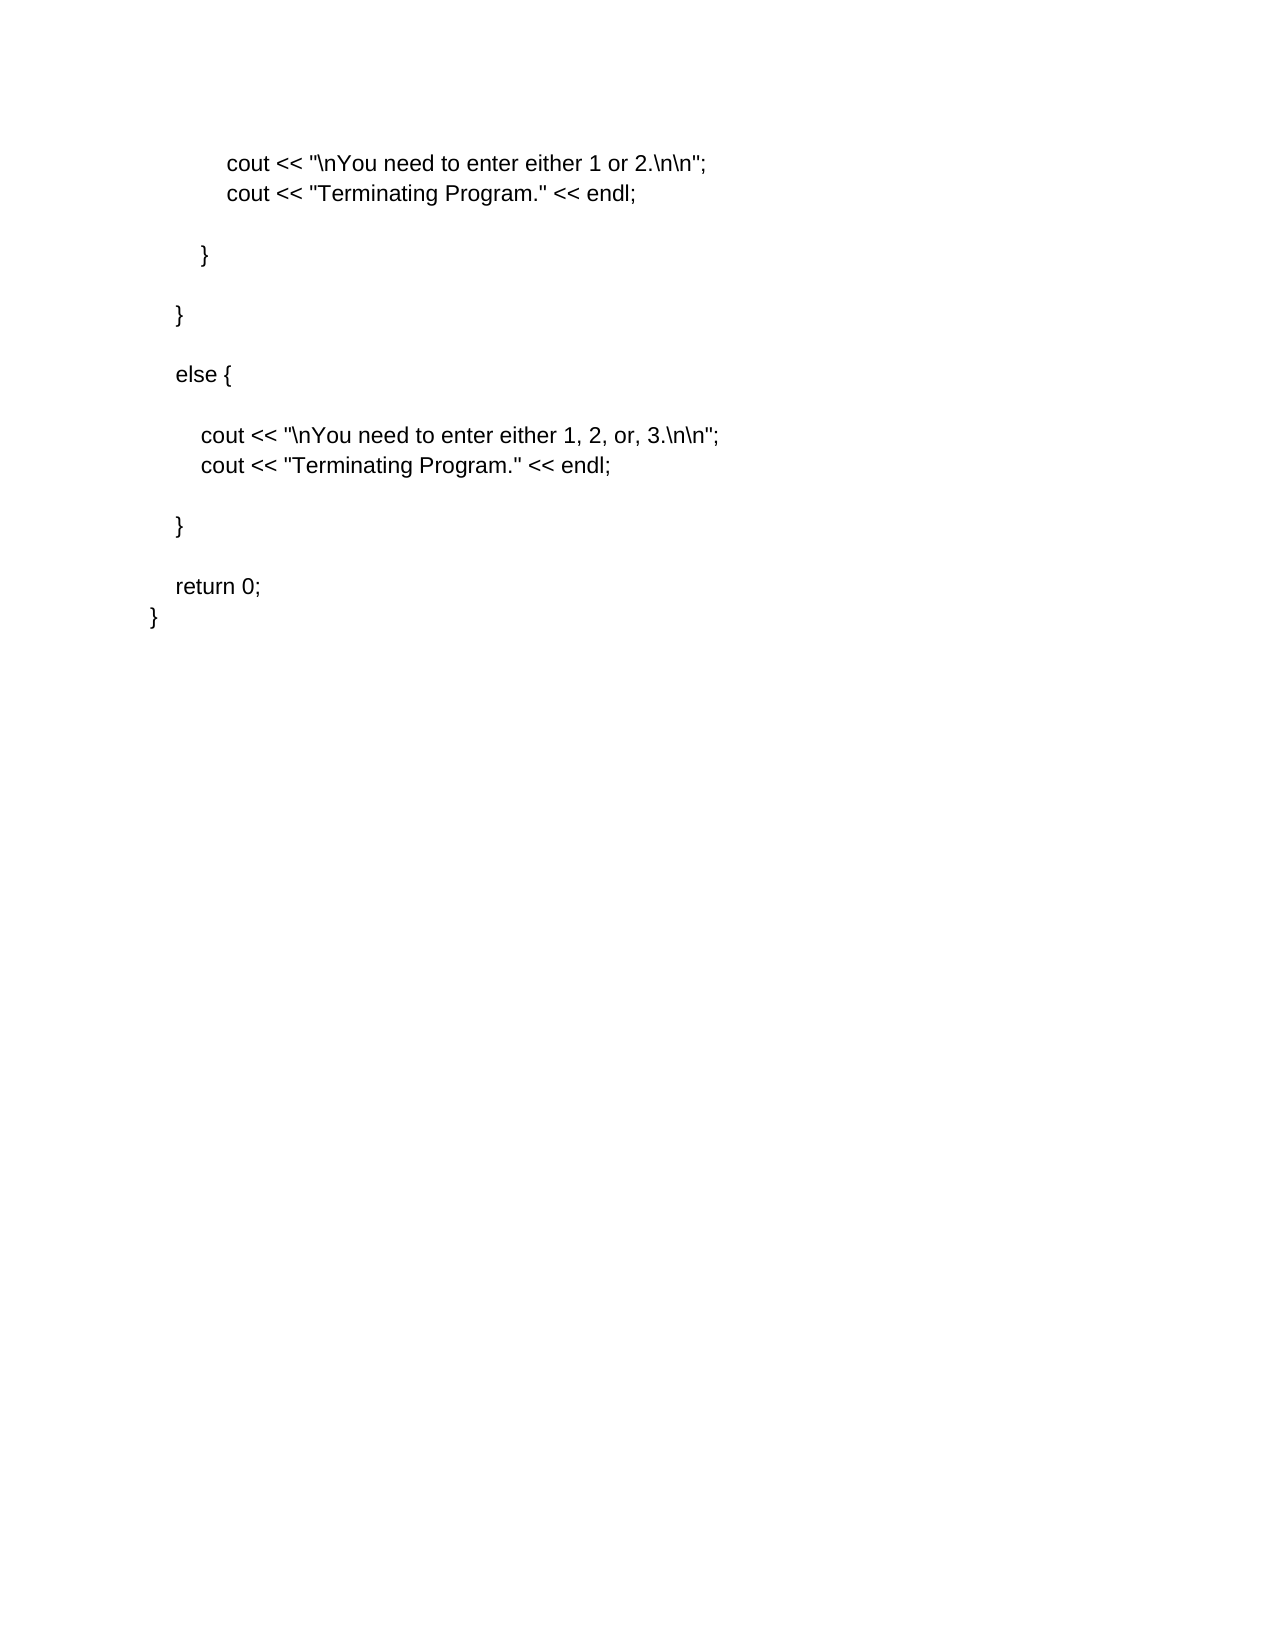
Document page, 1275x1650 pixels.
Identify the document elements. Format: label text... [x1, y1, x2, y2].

text } [150, 301, 1125, 327]
text cout << "Terminating Program." << endl; [150, 180, 1125, 207]
text else { [150, 361, 1125, 388]
text } [150, 512, 1125, 539]
text cout << "\nYou need to enter either 1, 2, or, 3.\n\n"; [150, 422, 1125, 448]
text return 0; [150, 573, 1125, 599]
text cout << "\nYou need to enter either 1 or 2.\n\n"; [150, 150, 1125, 176]
text cout << "Terminating Program." << endl; [150, 452, 1125, 478]
text } [150, 603, 1125, 629]
text } [150, 241, 1125, 267]
